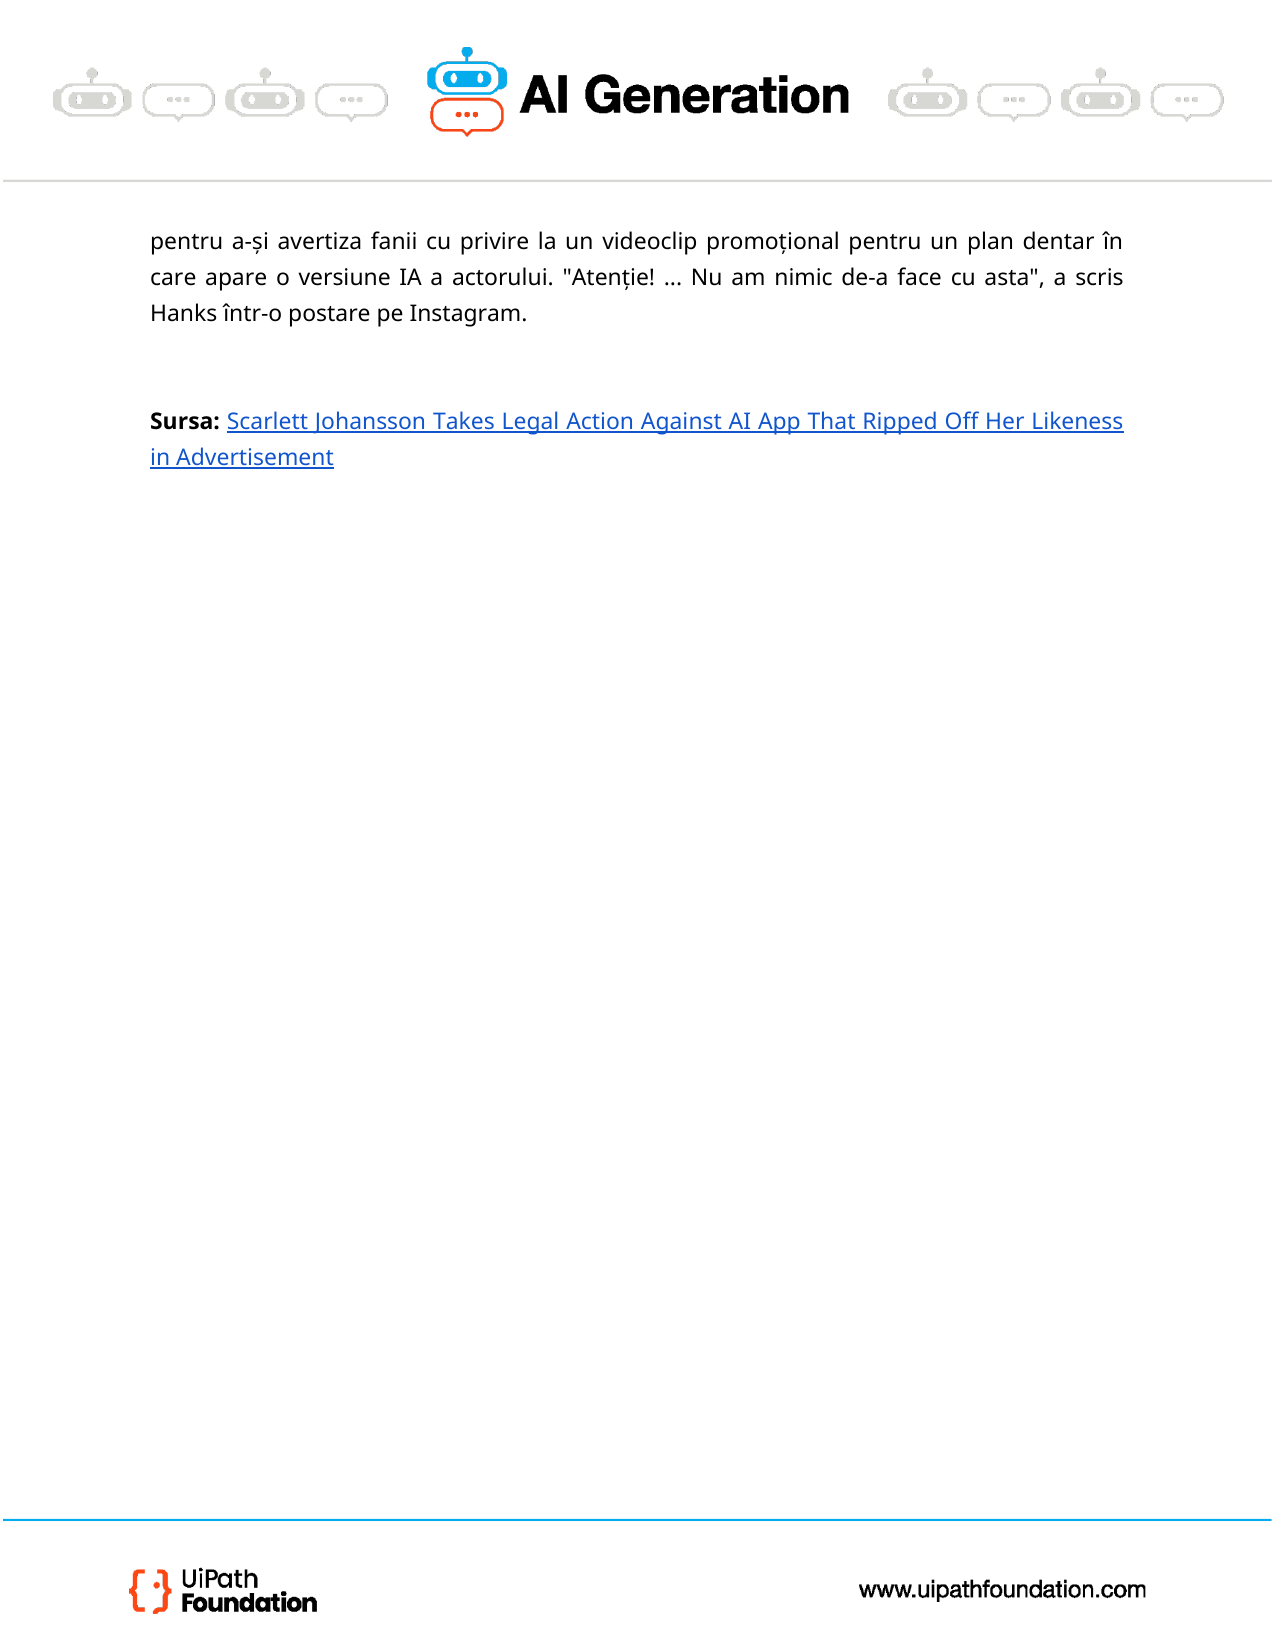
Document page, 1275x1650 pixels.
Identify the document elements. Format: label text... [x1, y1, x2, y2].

text Sursa: Scarlett Johansson Takes Legal Action Against AI App That Ripped Off Her Likeness in Advertisement [150, 405, 1125, 472]
picture [3, 47, 1272, 183]
picture [3, 1522, 1272, 1614]
picture [436, 65, 498, 92]
